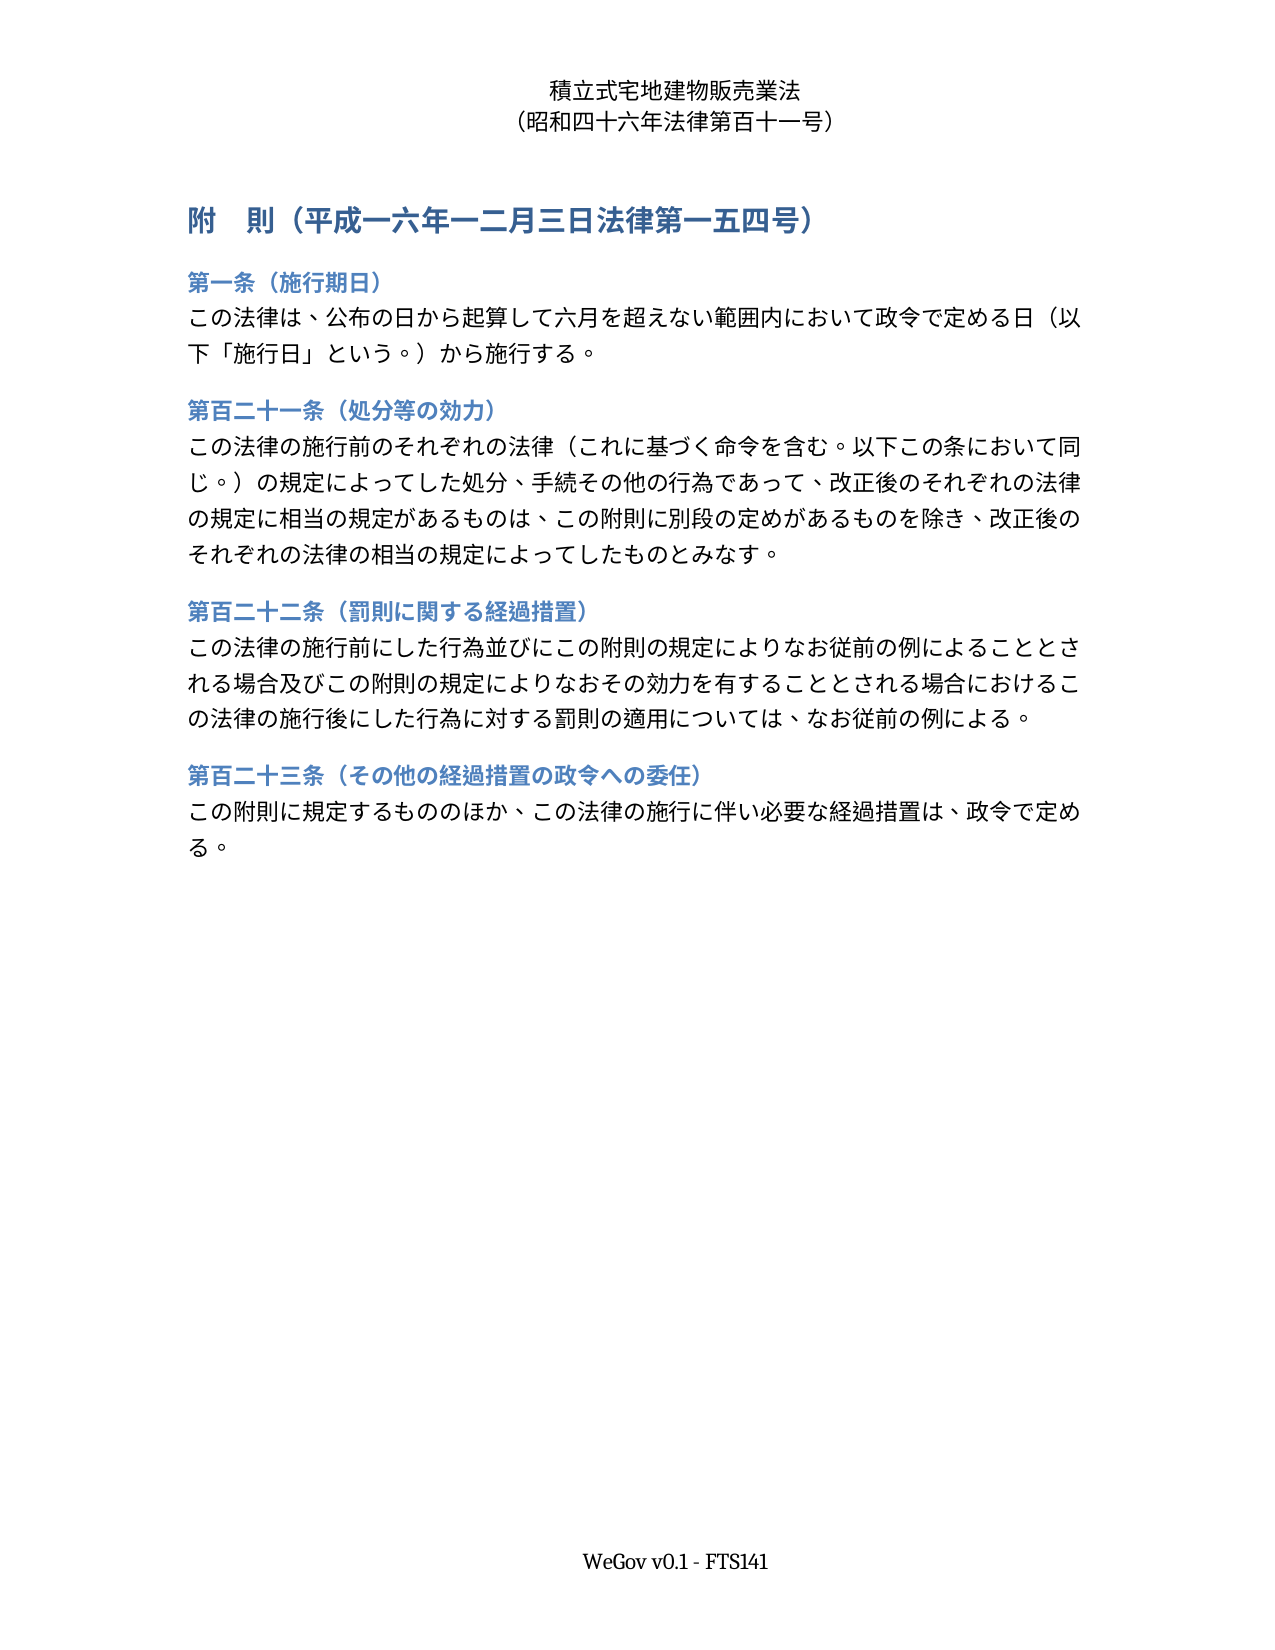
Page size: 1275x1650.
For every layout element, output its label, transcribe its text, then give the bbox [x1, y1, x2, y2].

text この法律は、公布の日から起算して六月を超えない範囲内において政令で定める日（以下「施行日」という。）から施行する。 [187, 302, 1087, 369]
text この法律の施行前のそれぞれの法律（これに基づく命令を含む。以下この条において同じ。）の規定によってした処分、手続その他の行為であって、改正後のそれぞれの法律の規定に相当の規定があるものは、この附則に別段の定めがあるものを除き、改正後のそれぞれの法律の相当の規定によってしたものとみなす。 [187, 431, 1087, 570]
subtitle 第百二十三条（その他の経過措置の政令への委任） [187, 760, 1087, 791]
subtitle 第百二十二条（罰則に関する経過措置） [187, 596, 1087, 627]
subtitle 第百二十一条（処分等の効力） [187, 395, 1087, 426]
subtitle 附 則（平成一六年一二月三日法律第一五四号） [187, 200, 1087, 240]
subtitle 第一条（施行期日） [187, 266, 1087, 298]
text この法律の施行前にした行為並びにこの附則の規定によりなお従前の例によることとされる場合及びこの附則の規定によりなおその効力を有することとされる場合におけるこの法律の施行後にした行為に対する罰則の適用については、なお従前の例による。 [187, 632, 1087, 735]
text この附則に規定するもののほか、この法律の施行に伴い必要な経過措置は、政令で定める。 [187, 796, 1087, 863]
